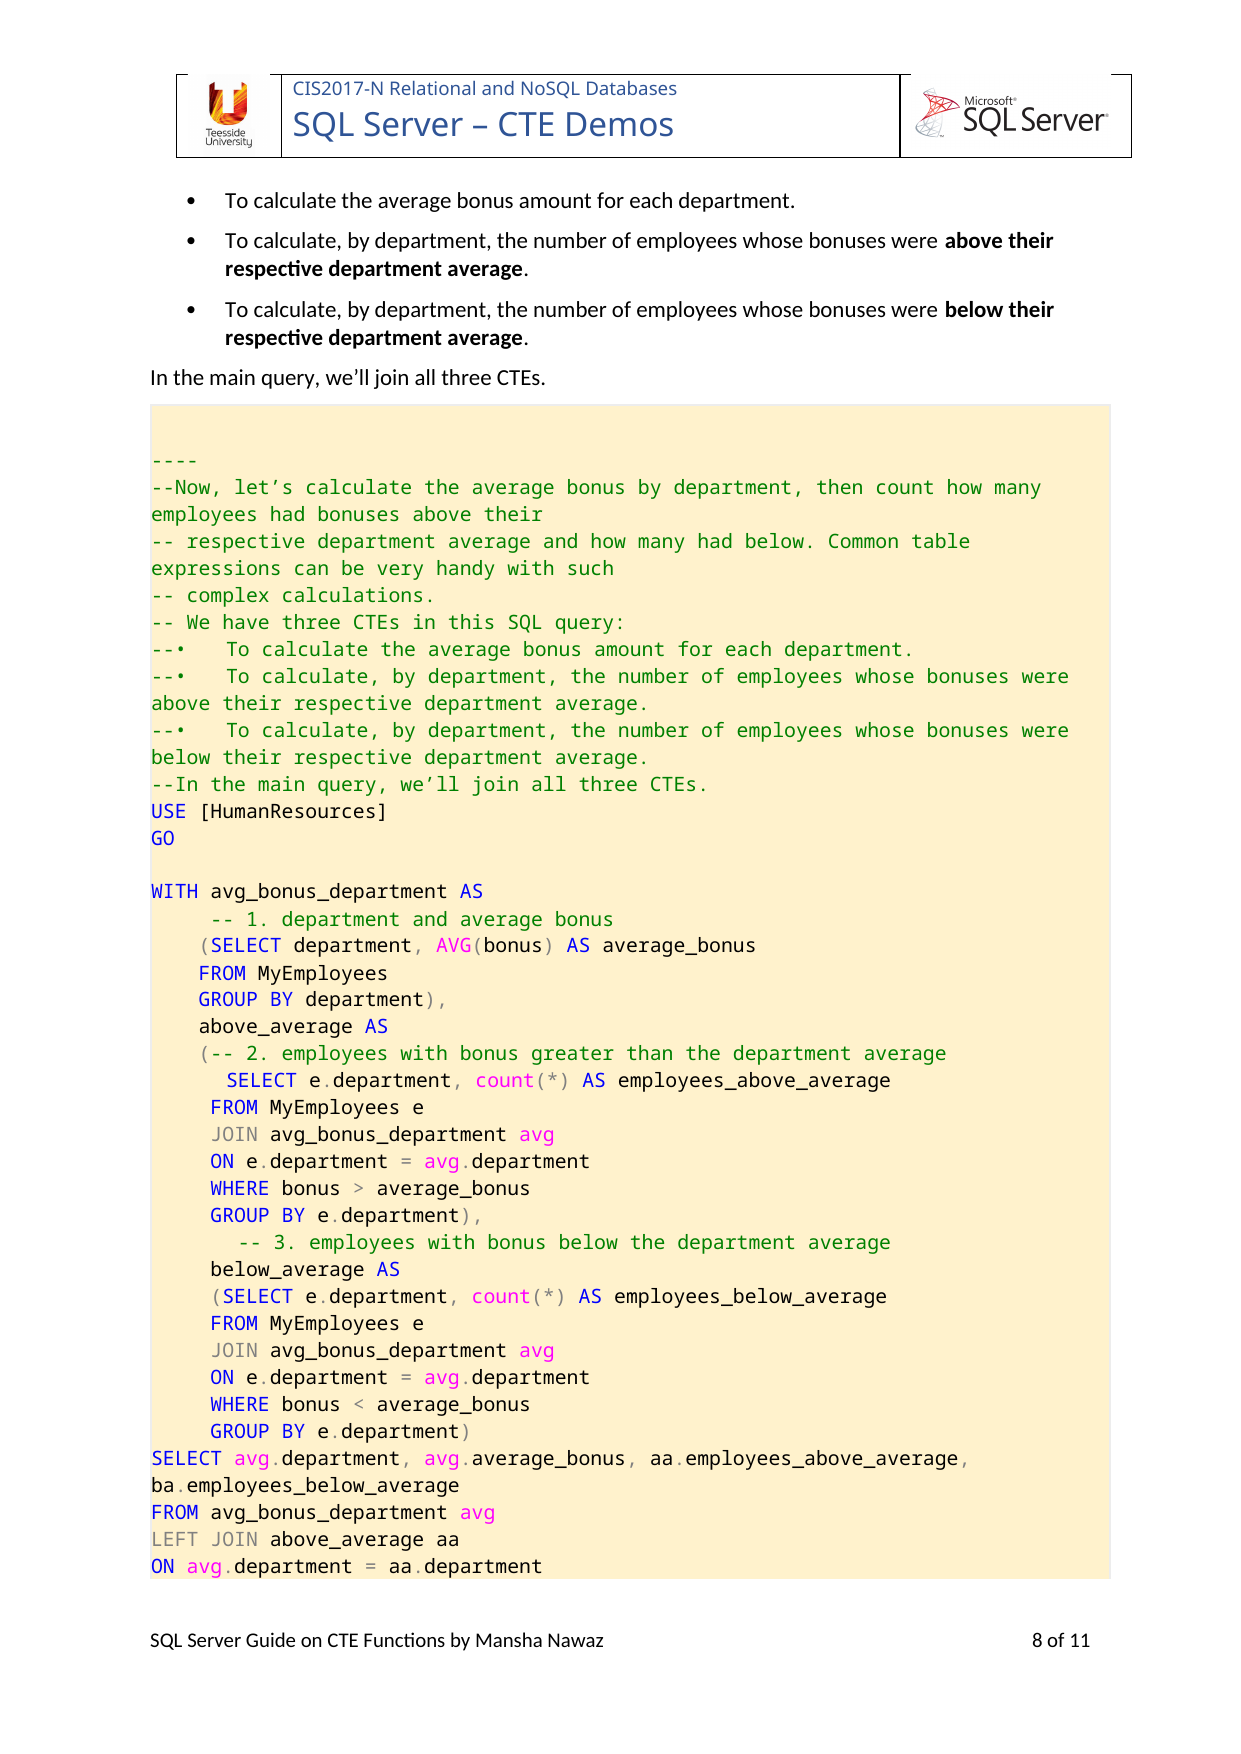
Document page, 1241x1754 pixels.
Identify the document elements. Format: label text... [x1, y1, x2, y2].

picture [911, 74, 1112, 149]
text In the main query, we’ll join all three CTEs. [150, 363, 1090, 392]
list To calculate, by department, the number of employees whose bonuses were below their respective department average. [187, 295, 1090, 351]
list To calculate the average bonus amount for each department. [187, 186, 1090, 214]
picture [187, 74, 270, 157]
list To calculate, by department, the number of employees whose bonuses were above their respective department average. [187, 226, 1090, 282]
